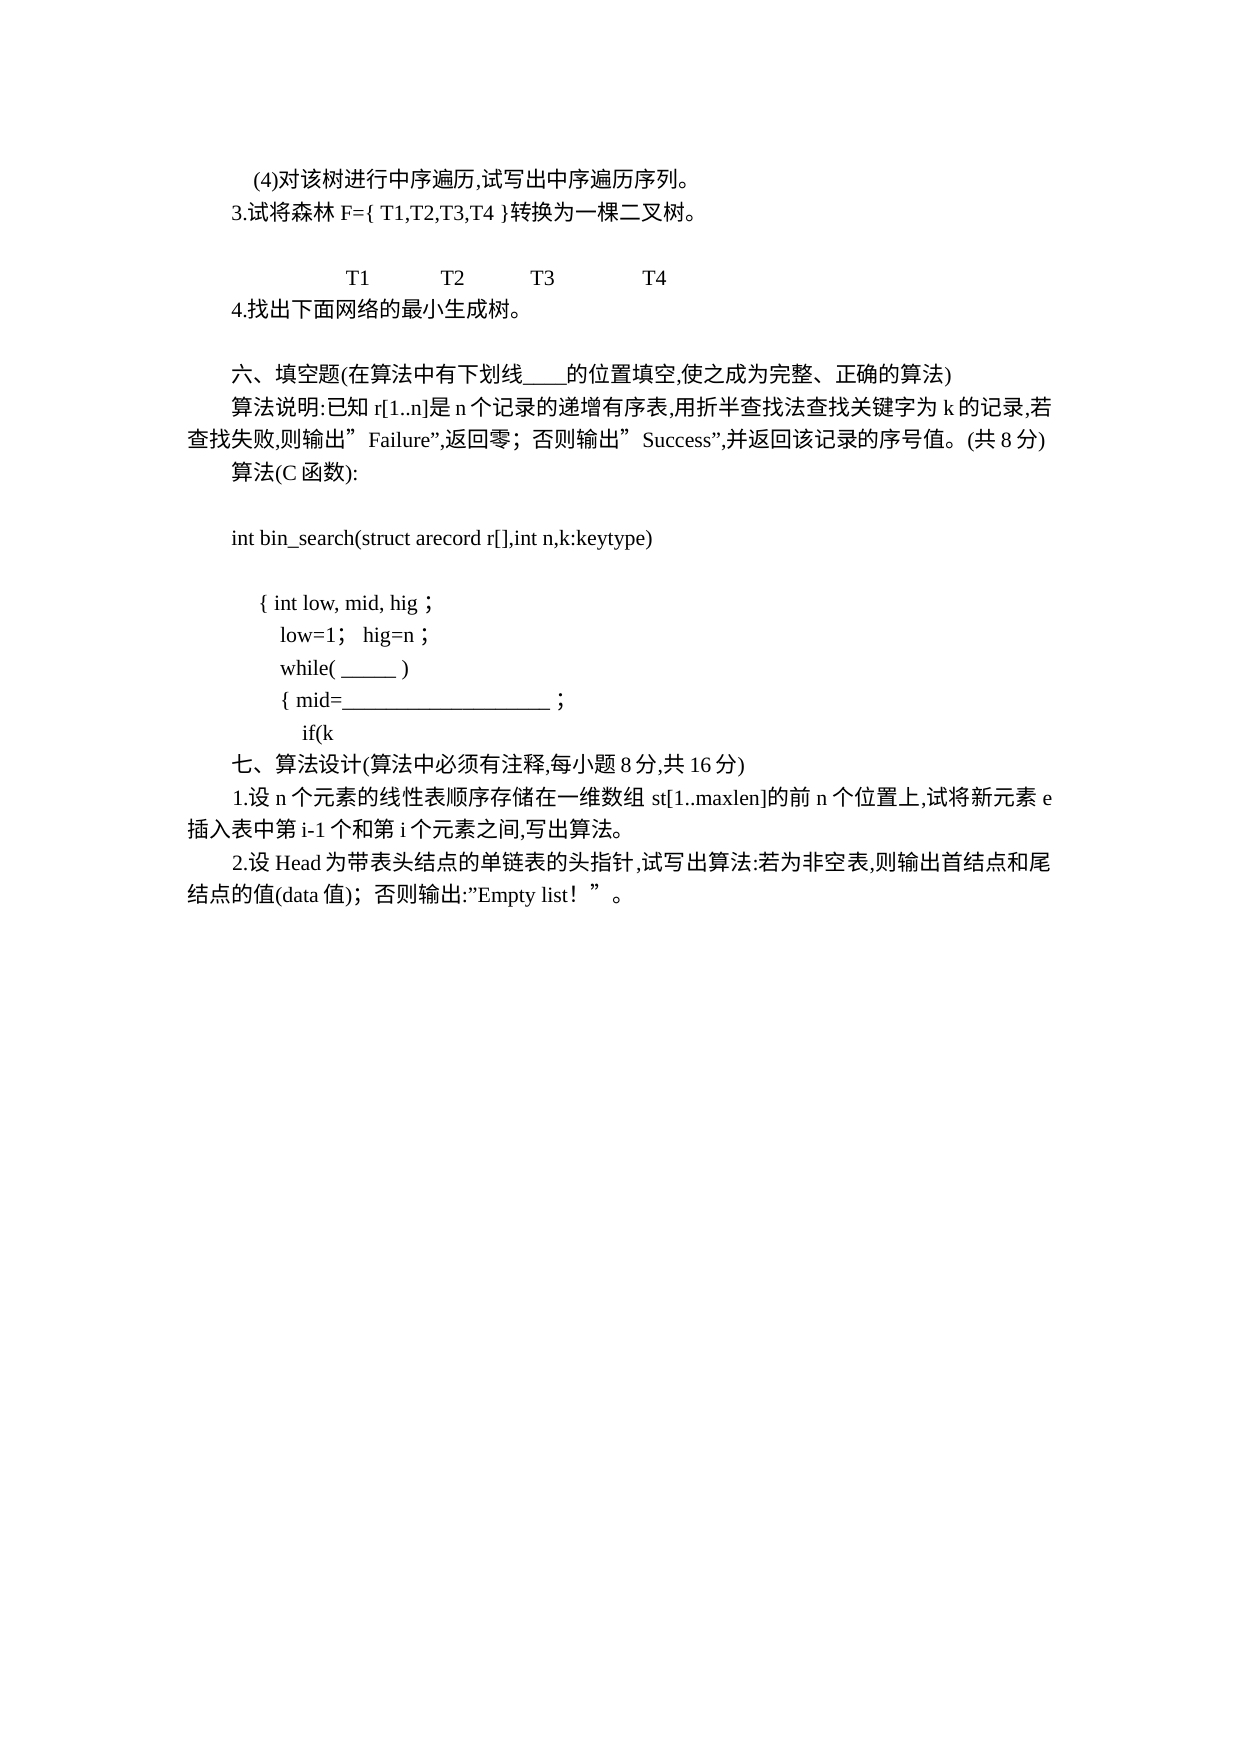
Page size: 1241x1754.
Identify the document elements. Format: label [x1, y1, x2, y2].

text [187, 162, 1053, 974]
